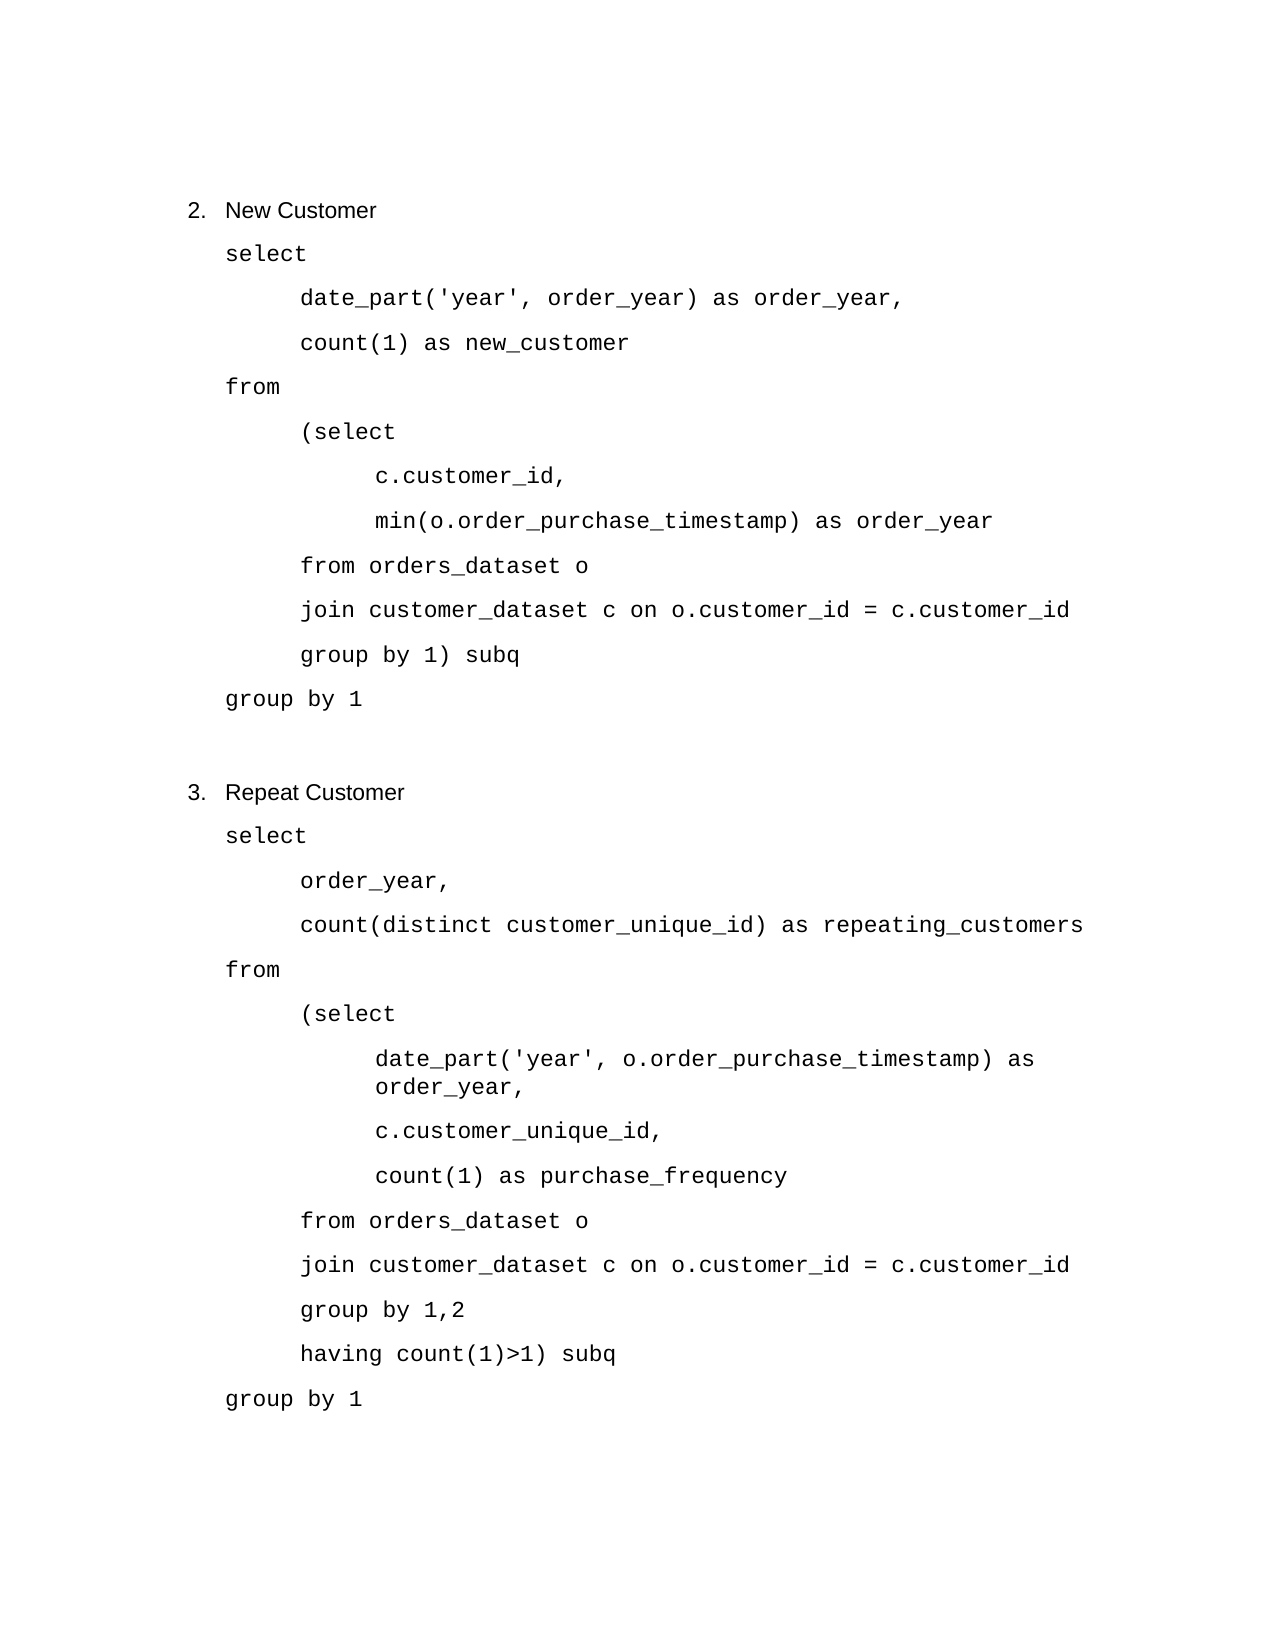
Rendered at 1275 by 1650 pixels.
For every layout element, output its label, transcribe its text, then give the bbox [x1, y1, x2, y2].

list Repeat Customer [187, 779, 1125, 806]
text count(distinct customer_unique_id) as repeating_customers [225, 913, 1125, 939]
text group by 1 [225, 1387, 1125, 1413]
text from orders_dataset o [225, 554, 1125, 580]
text group by 1,2 [225, 1298, 1125, 1324]
text from [225, 958, 1125, 984]
text count(1) as new_customer [225, 331, 1125, 357]
text group by 1) subq [225, 643, 1125, 669]
text from orders_dataset o [225, 1209, 1125, 1235]
text join customer_dataset c on o.customer_id = c.customer_id [225, 599, 1125, 624]
text join customer_dataset c on o.customer_id = c.customer_id [225, 1253, 1125, 1279]
list New Customer [187, 197, 1125, 223]
text order_year, [225, 869, 1125, 895]
text count(1) as purchase_frequency [225, 1164, 1125, 1190]
text (select [225, 1003, 1125, 1029]
text c.customer_id, [225, 465, 1125, 491]
text date_part('year', o.order_purchase_timestamp) as order_year, [375, 1047, 1125, 1101]
text (select [225, 420, 1125, 446]
text select [225, 824, 1125, 850]
text min(o.order_purchase_timestamp) as order_year [225, 509, 1125, 535]
text date_part('year', order_year) as order_year, [225, 287, 1125, 312]
text select [225, 242, 1125, 268]
text c.customer_unique_id, [225, 1120, 1125, 1146]
text group by 1 [225, 688, 1125, 714]
text from [225, 376, 1125, 402]
text having count(1)>1) subq [225, 1343, 1125, 1369]
